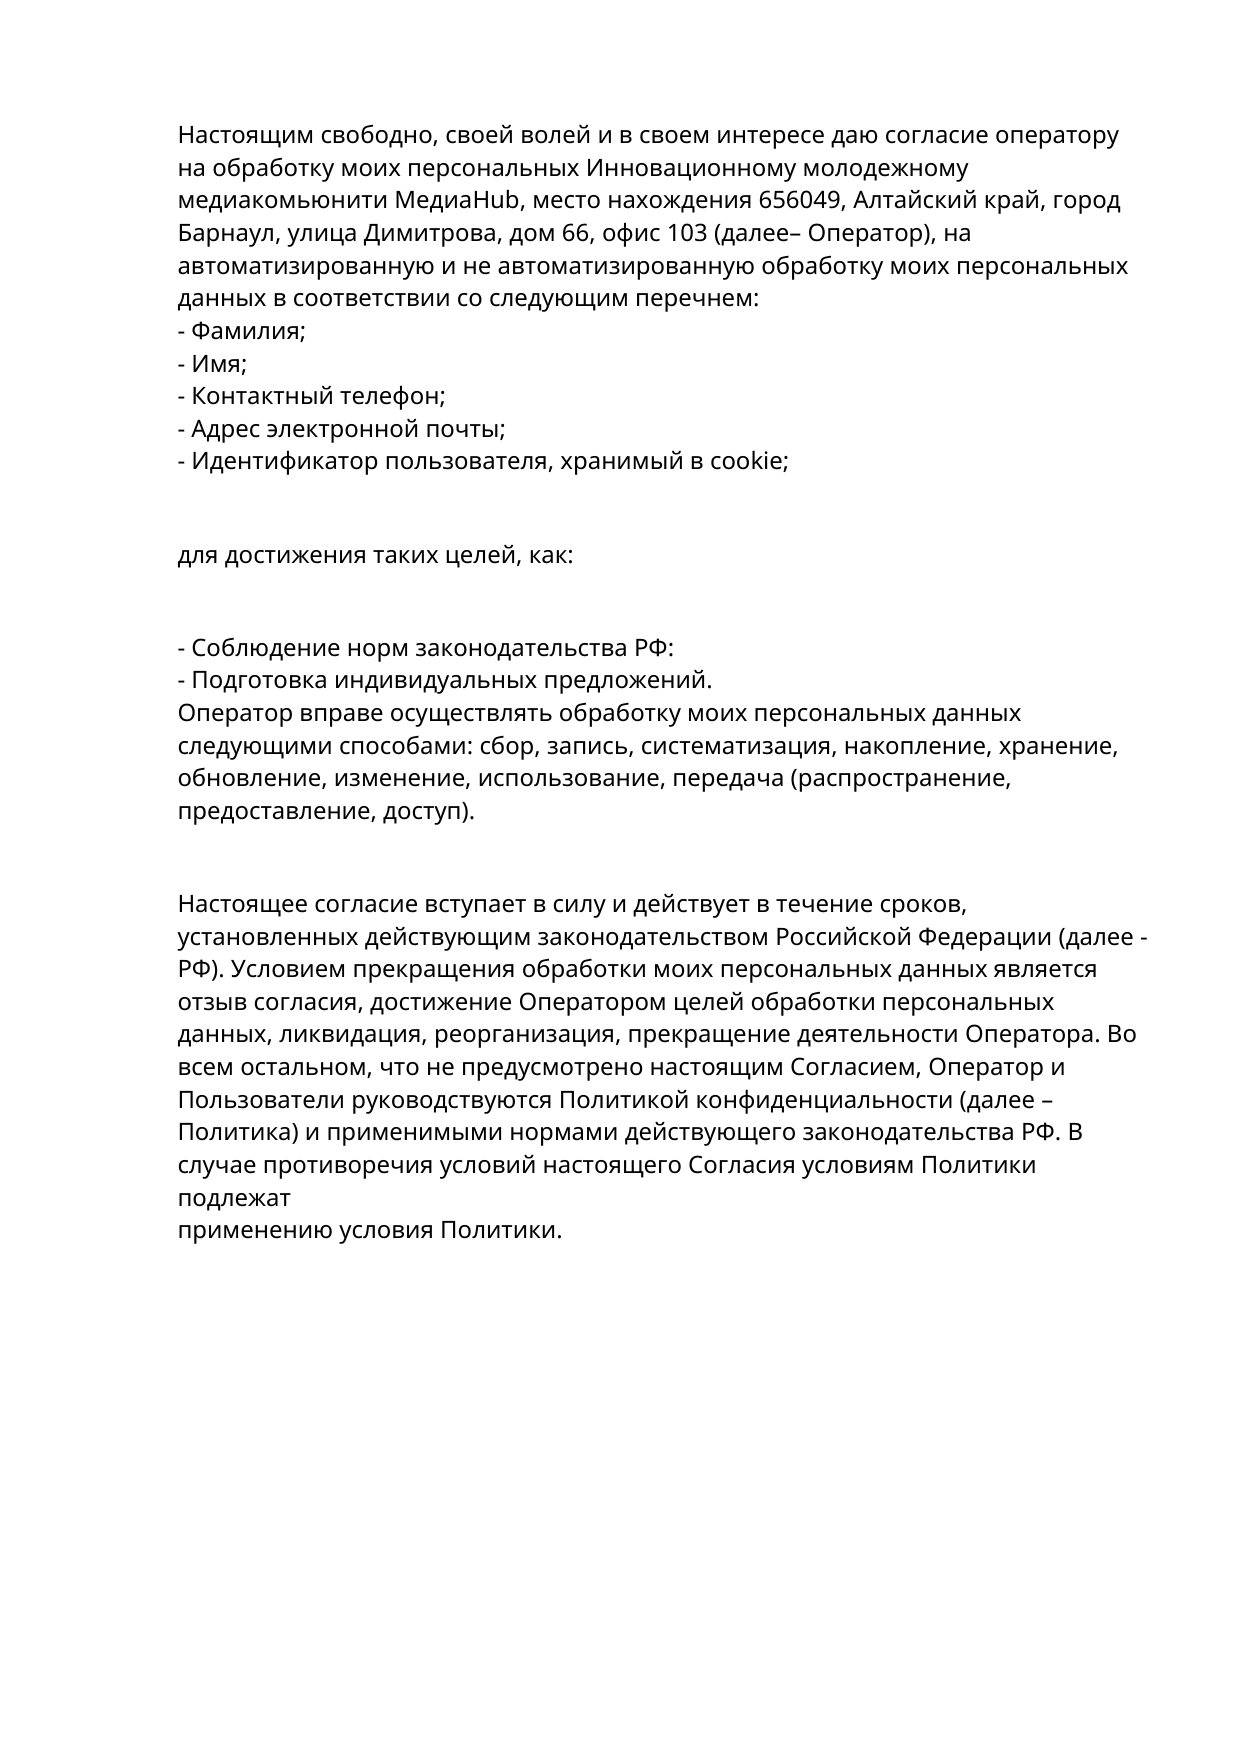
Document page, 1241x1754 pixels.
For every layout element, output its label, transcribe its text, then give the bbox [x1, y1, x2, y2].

text для достижения таких целей, как: [177, 537, 1152, 570]
text применению условия Политики. [177, 1213, 1152, 1246]
text Настоящим свободно, своей волей и в своем интересе даю согласие оператору на обработку моих персональных Инновационному молодежному медиакомьюнити МедиаHub, место нахождения 656049, Алтайский край, город Барнаул, улица Димитрова, дом 66, офис 103 (далее– Оператор), на автоматизированную и не автоматизированную обработку моих персональных данных в соответствии со следующим перечнем: [177, 118, 1152, 314]
text - Имя; [177, 346, 1152, 379]
text - Идентификатор пользователя, хранимый в cookie; [177, 444, 1152, 477]
text - Фамилия; [177, 314, 1152, 346]
text Оператор вправе осуществлять обработку моих персональных данных следующими способами: сбор, запись, систематизация, накопление, хранение, обновление, изменение, использование, передача (распространение, предоставление, доступ). [177, 696, 1152, 826]
text Настоящее согласие вступает в силу и действует в течение сроков, установленных действующим законодательством Российской Федерации (далее - РФ). Условием прекращения обработки моих персональных данных является отзыв согласия, достижение Оператором целей обработки персональных данных, ликвидация, реорганизация, прекращение деятельности Оператора. Во всем остальном, что не предусмотрено настоящим Согласием, Оператор и Пользователи руководствуются Политикой конфиденциальности (далее – Политика) и применимыми нормами действующего законодательства РФ. В случае противоречия условий настоящего Согласия условиям Политики подлежат [177, 887, 1152, 1213]
text - Адрес электронной почты; [177, 412, 1152, 444]
text - Контактный телефон; [177, 379, 1152, 412]
text - Подготовка индивидуальных предложений. [177, 663, 1152, 696]
text - Соблюдение норм законодательства РФ: [177, 631, 1152, 663]
